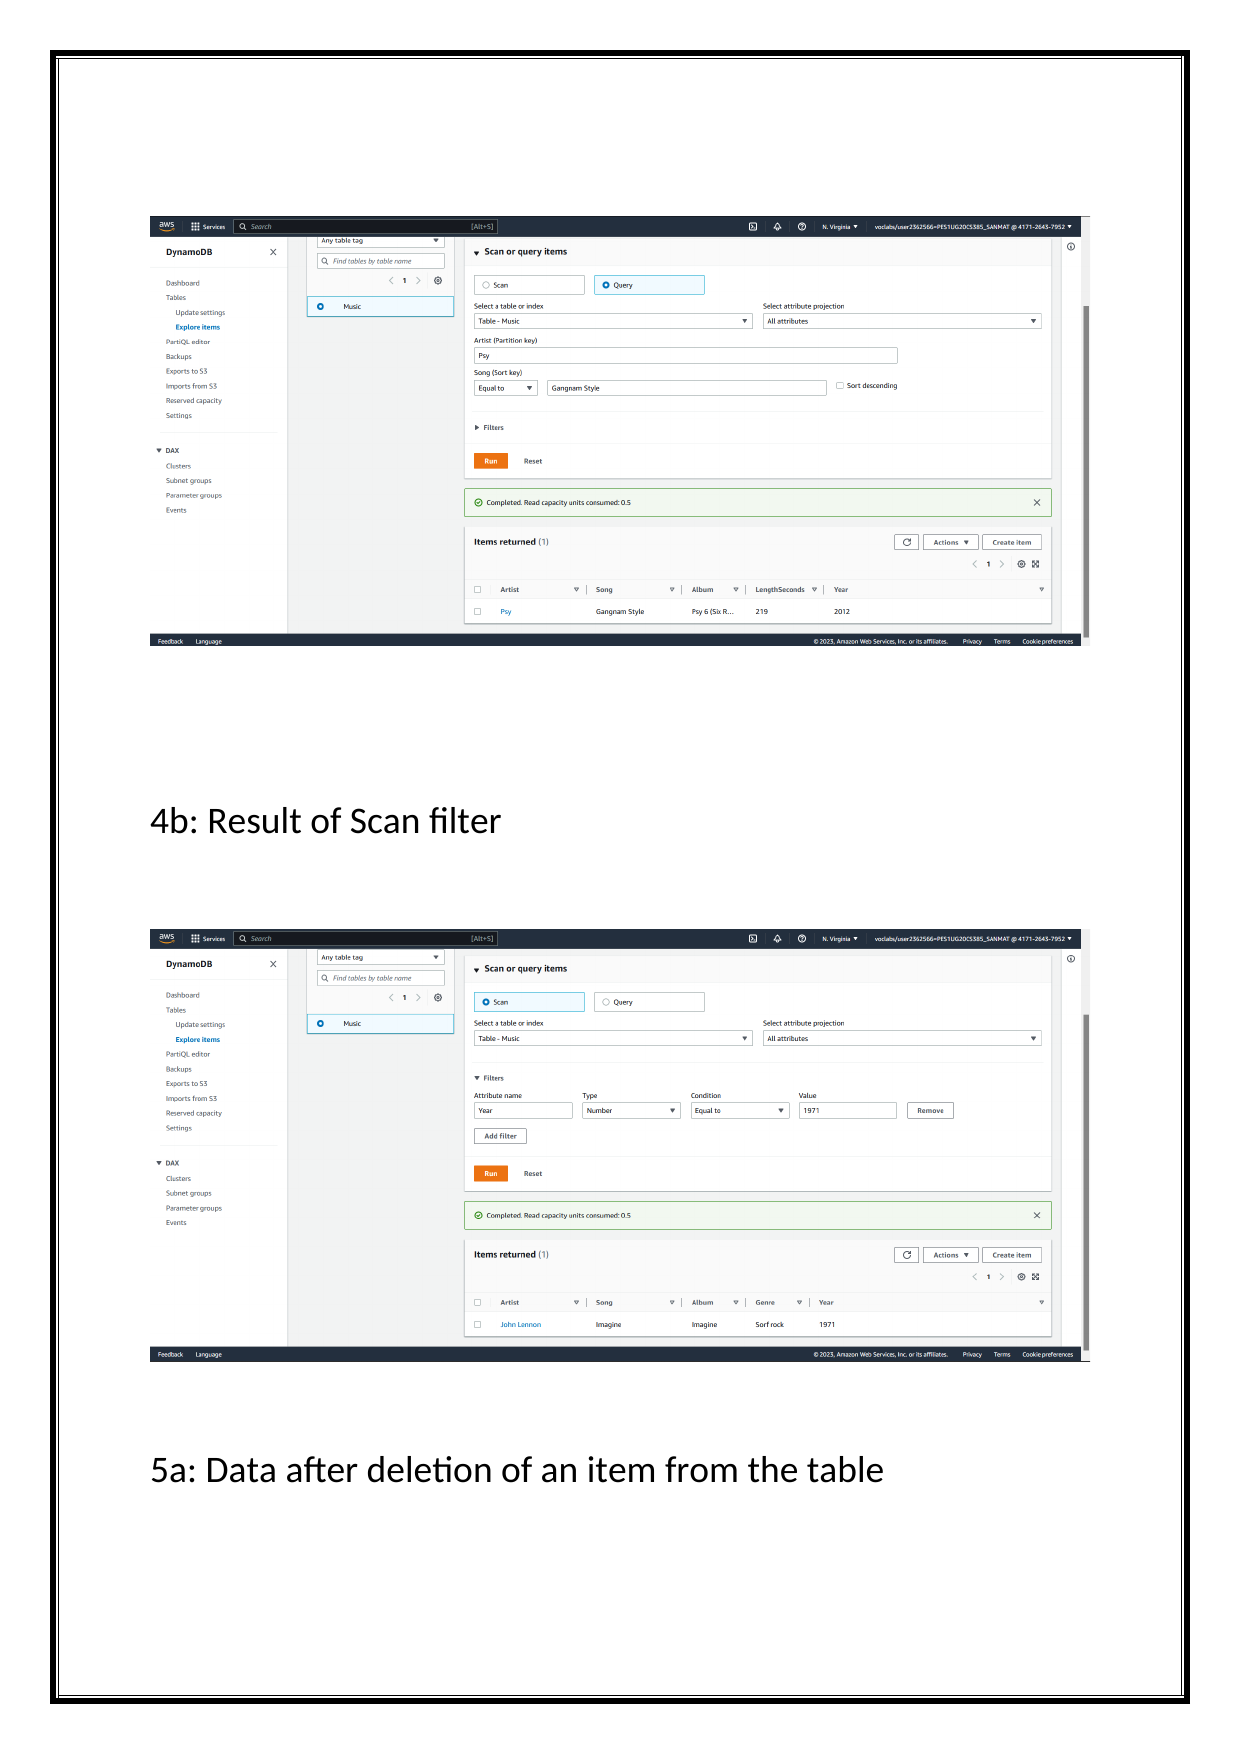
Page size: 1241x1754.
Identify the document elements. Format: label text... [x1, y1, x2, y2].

picture [150, 216, 1091, 646]
picture [150, 929, 1091, 1362]
text 5a: Data after deletion of an item from the table [150, 1446, 1090, 1492]
text 4b: Result of Scan filter [150, 797, 1090, 843]
